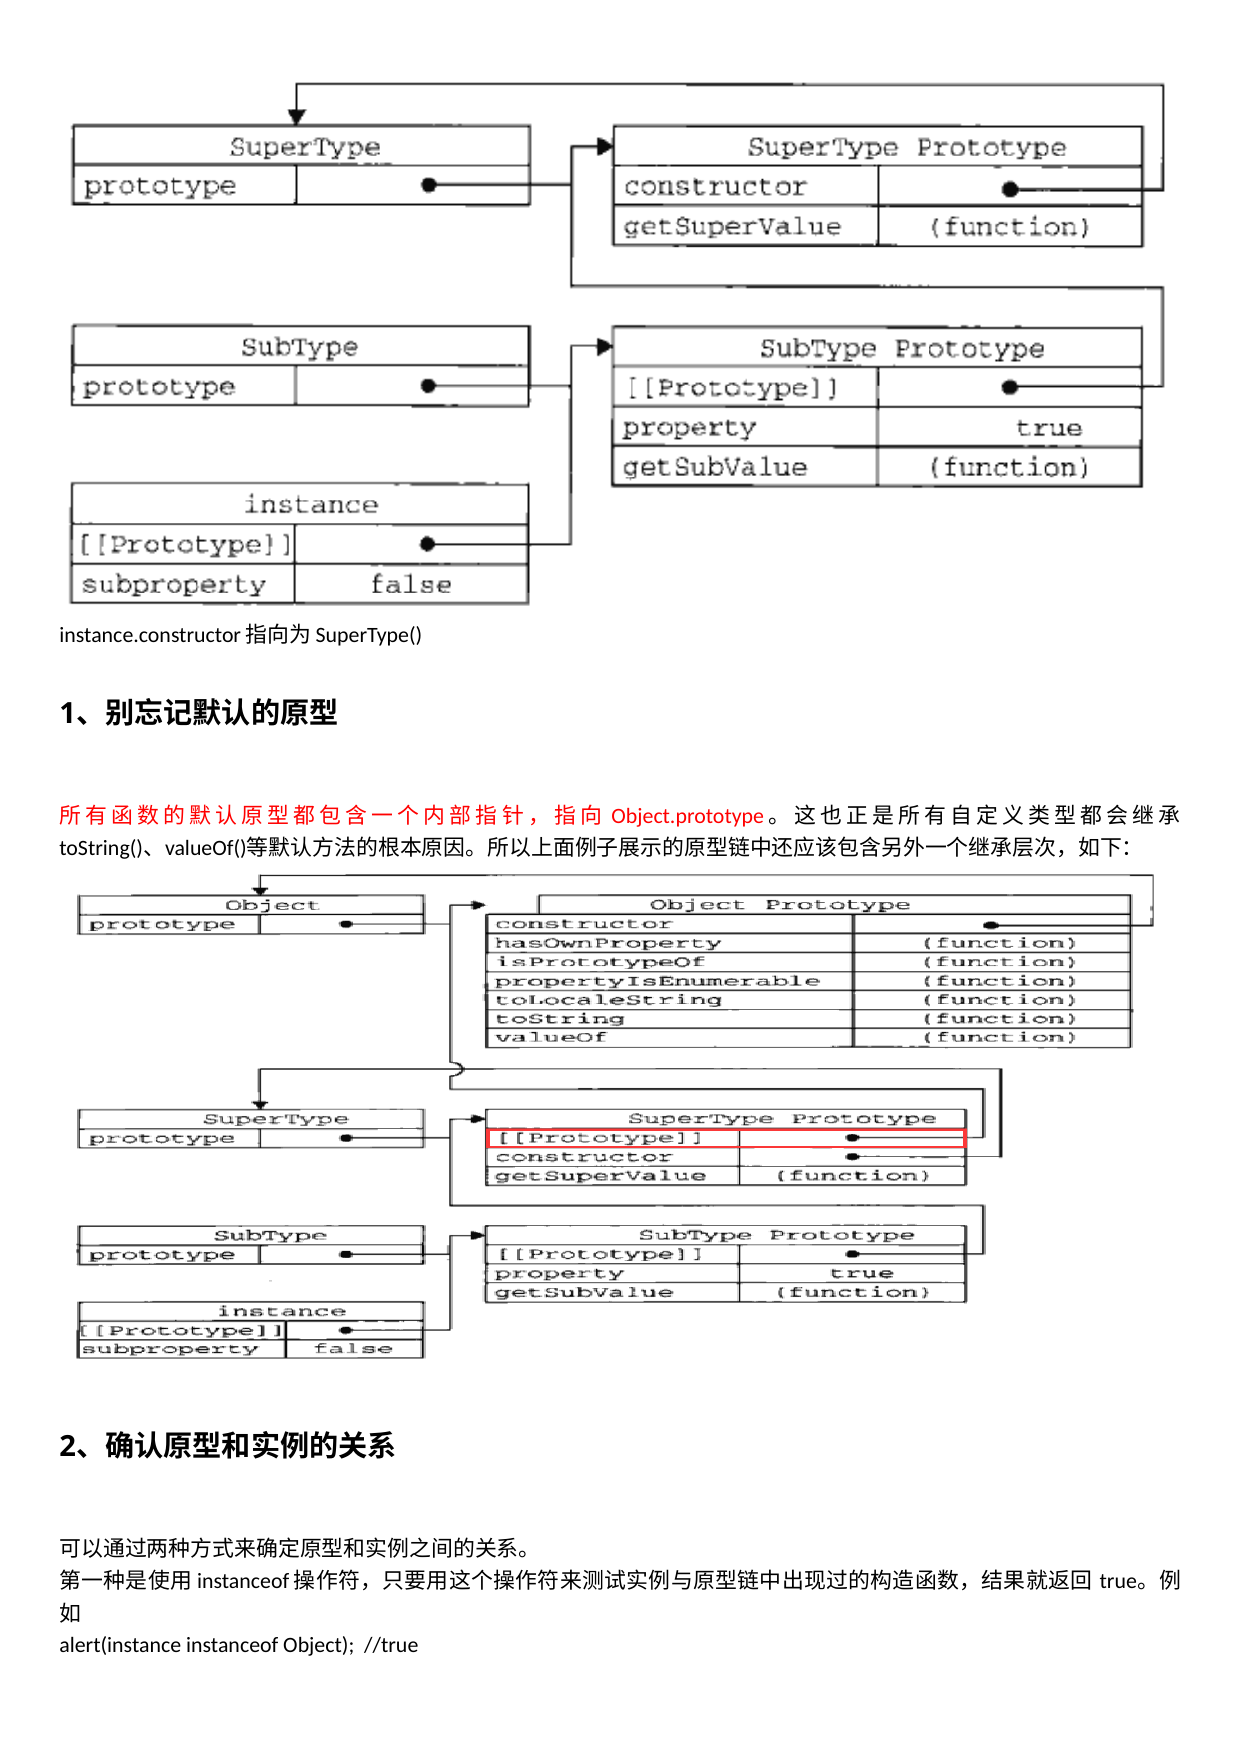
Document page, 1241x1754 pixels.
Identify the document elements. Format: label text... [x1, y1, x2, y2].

text 第一种是使用instanceof操作符，只要用这个操作符来测试实例与原型链中出现过的构造函数，结果就返回true。例如 [59, 1563, 1181, 1628]
text instance.constructor指向为SuperType() [59, 617, 1181, 649]
text 所有函数的默认原型都包含一个内部指针，指向Object.prototype。这也正是所有自定义类型都会继承toString()、valueOf()等默认方法的根本原因。所以上面例子展示的原型链中还应该包含另外一个继承层次，如下： [59, 797, 1181, 862]
subtitle 1、别忘记默认的原型 [59, 679, 1181, 744]
subtitle 2、确认原型和实例的关系 [59, 1412, 1181, 1477]
picture [59, 862, 1171, 1370]
text 可以通过两种方式来确定原型和实例之间的关系。 [59, 1531, 1181, 1563]
text alert(instance instanceof Object); //true [59, 1628, 1181, 1661]
picture [59, 64, 1182, 616]
